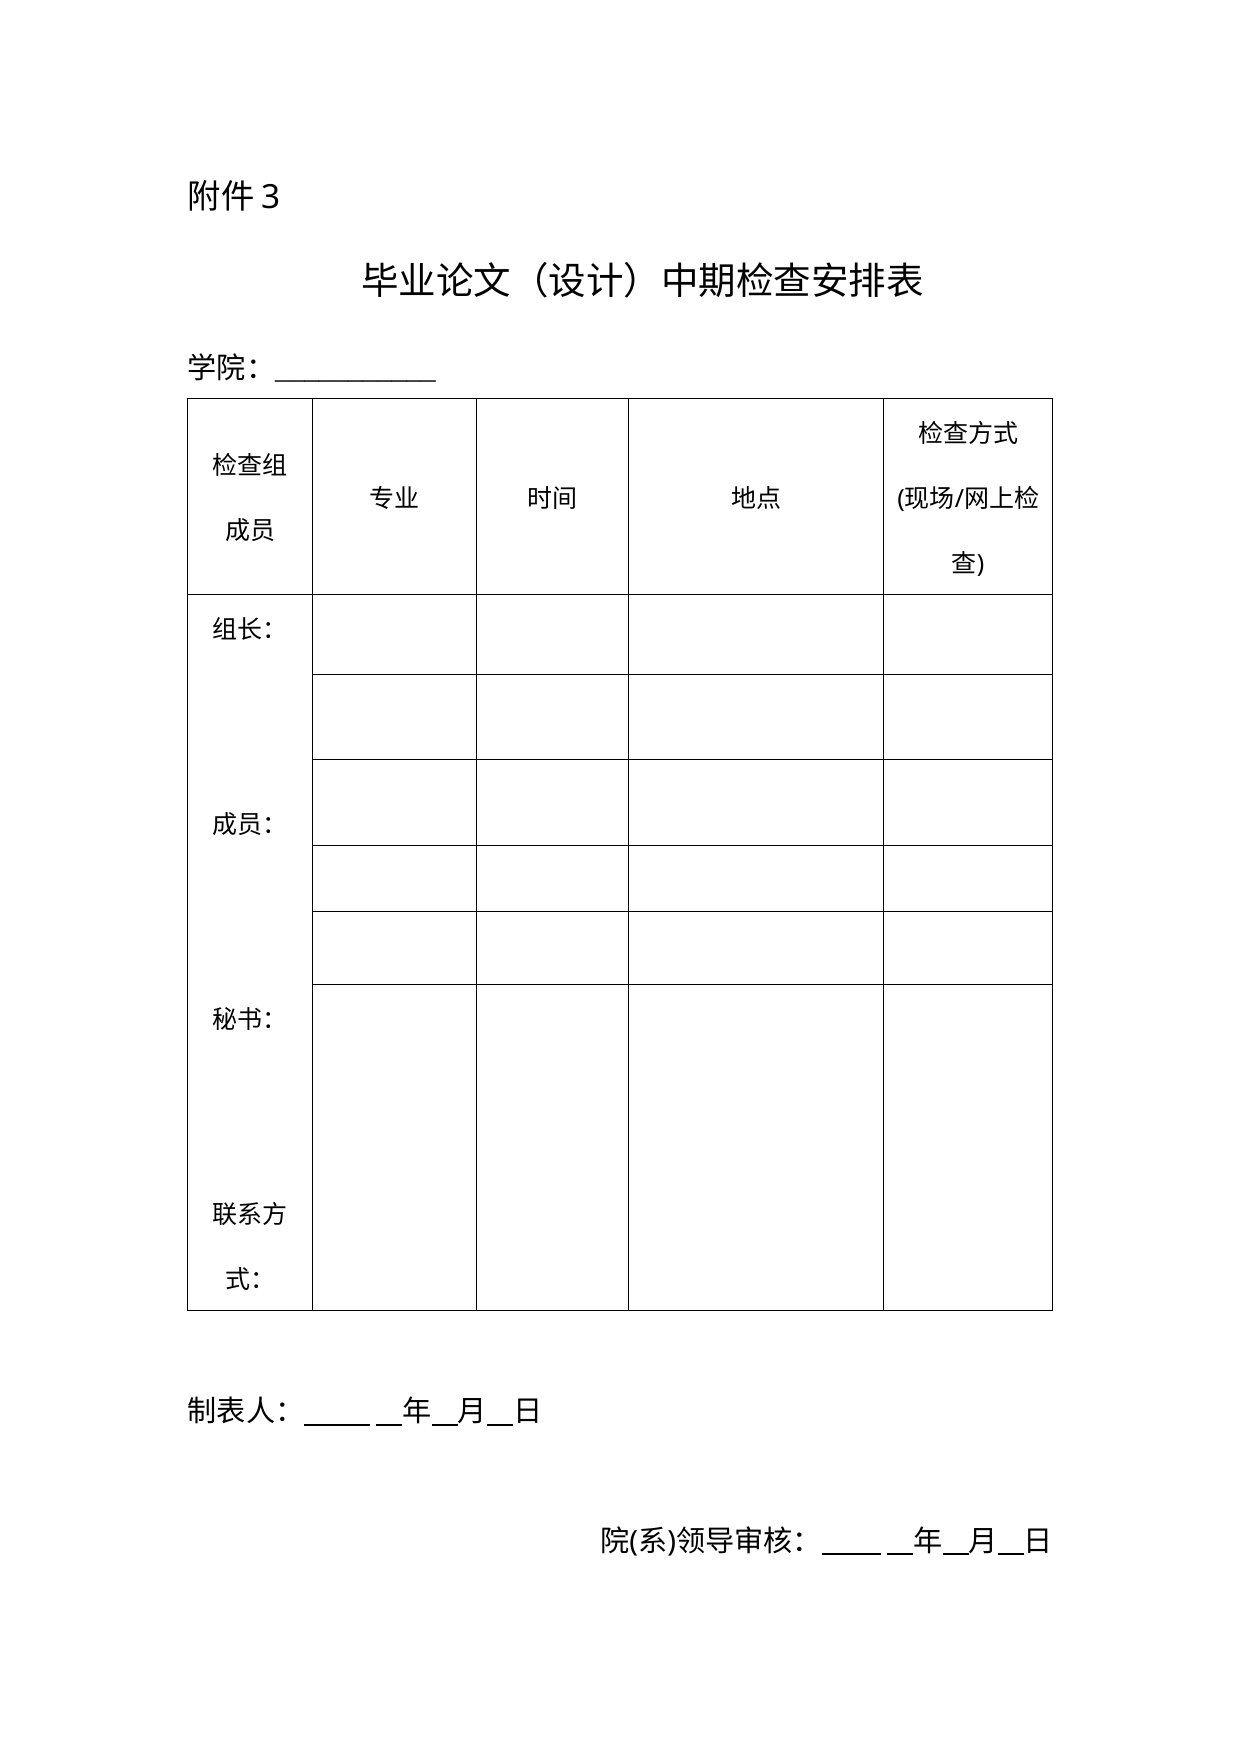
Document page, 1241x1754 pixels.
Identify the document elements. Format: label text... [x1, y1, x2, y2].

table_header 检查组 成员 [188, 399, 312, 594]
table_cell 组长： 成员： 秘书： 联系方式： [188, 595, 312, 1310]
table_cell [884, 760, 1052, 844]
table_cell [629, 985, 883, 1310]
table_cell [629, 846, 883, 911]
text 附件3 [187, 162, 1053, 220]
subtitle 毕业论文（设计）中期检查安排表 [232, 247, 1053, 306]
table_cell [629, 675, 883, 759]
text 学院：___________ [187, 333, 1053, 398]
table_header 时间 [477, 399, 628, 594]
table_header 专业 [313, 399, 476, 594]
table_cell [884, 846, 1052, 911]
text 制表人： 年 月 日 [187, 1376, 1053, 1441]
table_cell [313, 912, 476, 984]
table_cell [629, 595, 883, 674]
table_cell [884, 985, 1052, 1310]
table_cell [477, 595, 628, 674]
table_cell [477, 760, 628, 844]
table_header 地点 [629, 399, 883, 594]
table_cell [313, 760, 476, 844]
table_cell [629, 760, 883, 844]
table_cell [313, 985, 476, 1310]
table_cell [884, 912, 1052, 984]
text 院(系)领导审核： 年 月 日 [187, 1506, 1053, 1571]
table_header 检查方式 (现场/网上检查) [884, 399, 1052, 594]
table_cell [313, 846, 476, 911]
table_cell [477, 985, 628, 1310]
table_cell [629, 912, 883, 984]
table_cell [884, 675, 1052, 759]
table_cell [313, 675, 476, 759]
table_cell [477, 675, 628, 759]
table_cell [313, 595, 476, 674]
table_cell [477, 846, 628, 911]
table_cell [884, 595, 1052, 674]
table_cell [477, 912, 628, 984]
